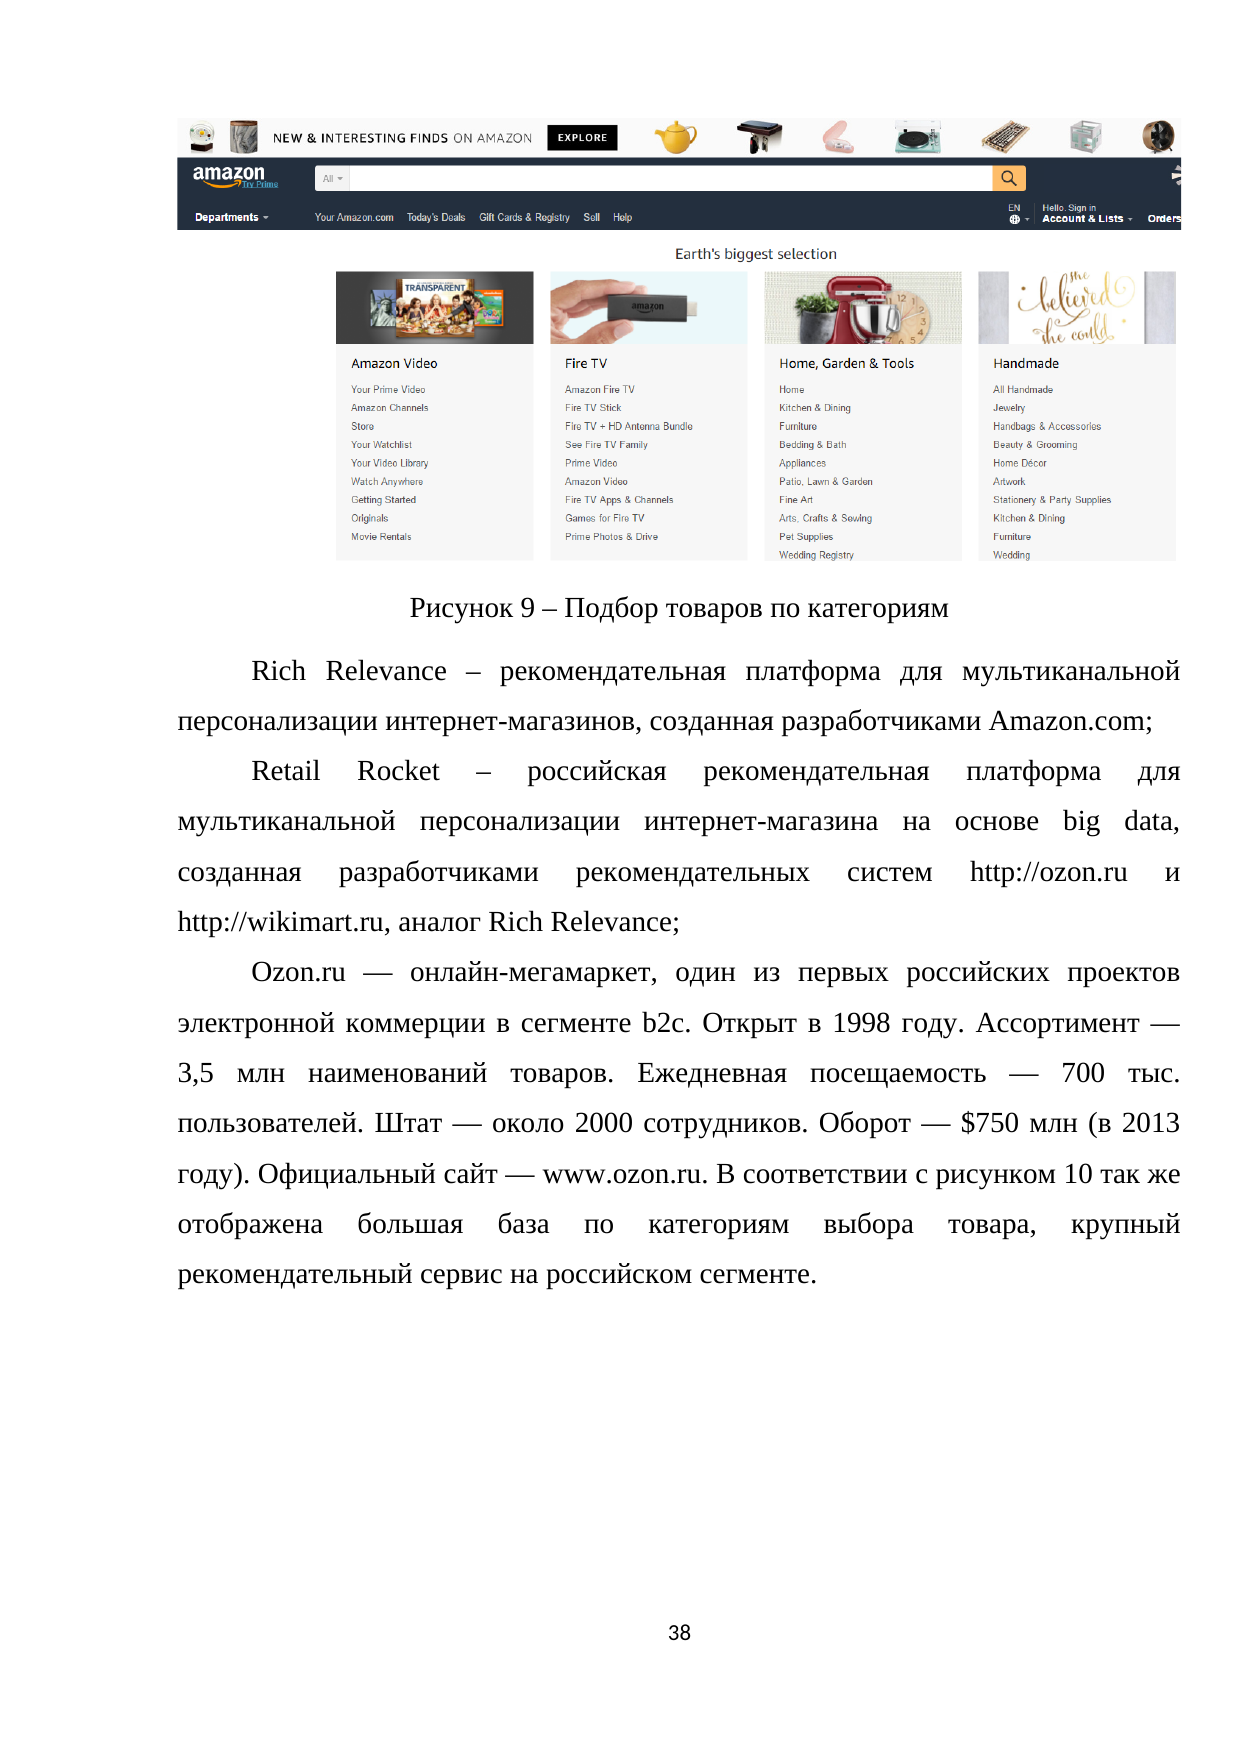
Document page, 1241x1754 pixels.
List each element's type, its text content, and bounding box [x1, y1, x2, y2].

text Rich Relevance – рекомендательная платформа для мультиканальной персонализации интернет-магазинов, созданная разработчиками Amazon.com; [177, 653, 1181, 736]
picture [177, 118, 1182, 561]
text Retail Rocket – российская рекомендательная платформа для мультиканальной персонализации интернет-магазина на основе big data, созданная разработчиками рекомендательных систем http://ozon.ru и http://wikimart.ru, аналог Rich Relevance; [177, 753, 1181, 938]
text Рисунок 9 – Подбор товаров по категориям [177, 590, 1181, 623]
text Ozon.ru — онлайн-мегамаркет, один из первых российских проектов электронной коммерции в сегменте b2c. Открыт в 1998 году. Ассортимент — 3,5 млн наименований товаров. Ежедневная посещаемость — 700 тыс. пользователей. Штат — около 2000 сотрудников. Оборот — $750 млн (в 2013 году). Официальный сайт — www.ozon.ru. В соответствии с рисунком 10 так же отображена большая база по категориям выбора товара, крупный рекомендательный сервис на российском сегменте. [177, 954, 1181, 1290]
